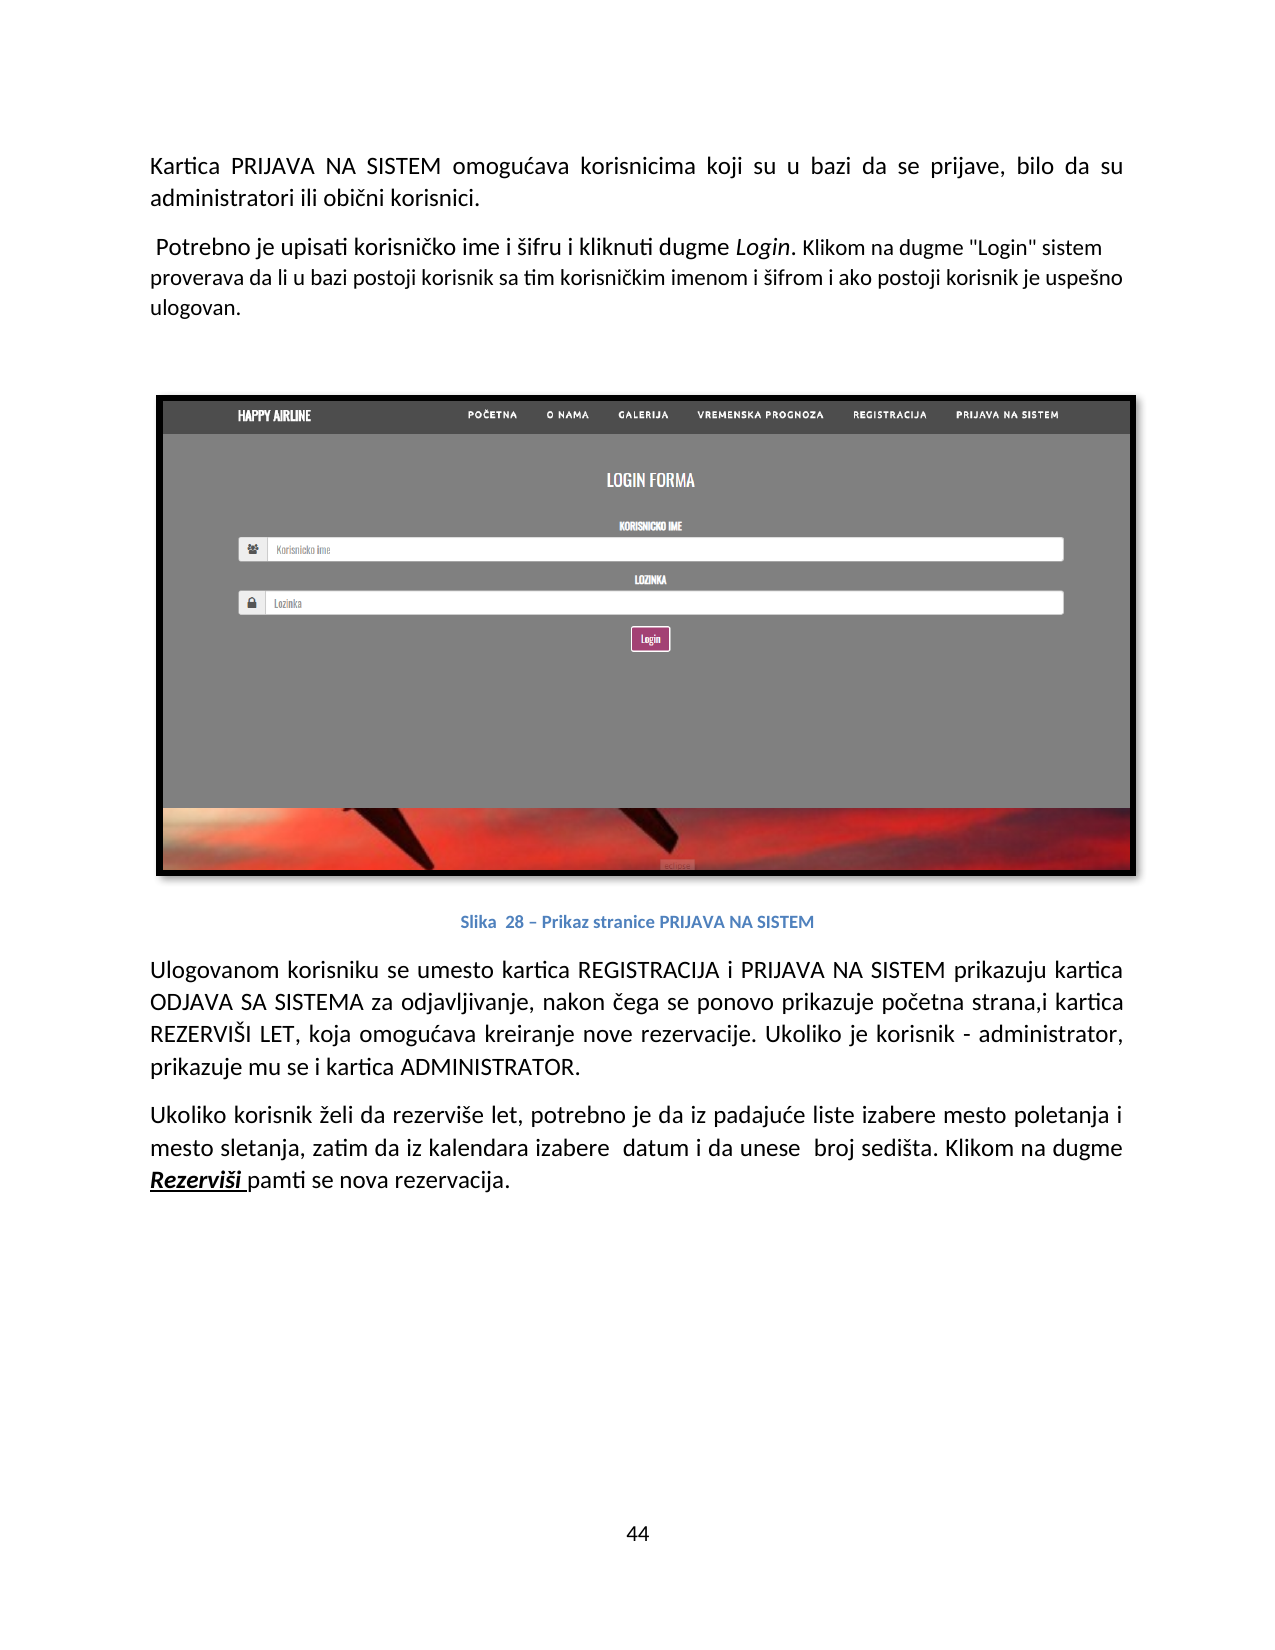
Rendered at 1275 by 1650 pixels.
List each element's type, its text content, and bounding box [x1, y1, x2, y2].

text Slika 28 – Prikaz stranice PRIJAVA NA SISTEM [150, 910, 1125, 933]
picture [163, 401, 1130, 870]
text Ulogovanom korisniku se umesto kartica REGISTRACIJA i PRIJAVA NA SISTEM prikazuju kartica ODJAVA SA SISTEMA za odjavljivanje, nakon čega se ponovo prikazuje početna strana,i kartica REZERVIŠI LET, koja omogućava kreiranje nove rezervacije. Ukoliko je korisnik - administrator, prikazuje mu se i kartica ADMINISTRATOR. [150, 954, 1125, 1081]
text Potrebno je upisati korisničko ime i šifru i kliknuti dugme Login. Klikom na dugme "Login" sistem proverava da li u bazi postoji korisnik sa tim korisničkim imenom i šifrom i ako postoji korisnik je uspešno ulogovan. [150, 231, 1125, 321]
text Kartica PRIJAVA NA SISTEM omogućava korisnicima koji su u bazi da se prijave, bilo da su administratori ili obični korisnici. [150, 150, 1125, 213]
text Ukoliko korisnik želi da rezerviše let, potrebno je da iz padajuće liste izabere mesto poletanja i mesto sletanja, zatim da iz kalendara izabere datum i da unese broj sedišta. Klikom na dugme Rezerviši pamti se nova rezervacija. [150, 1099, 1125, 1195]
